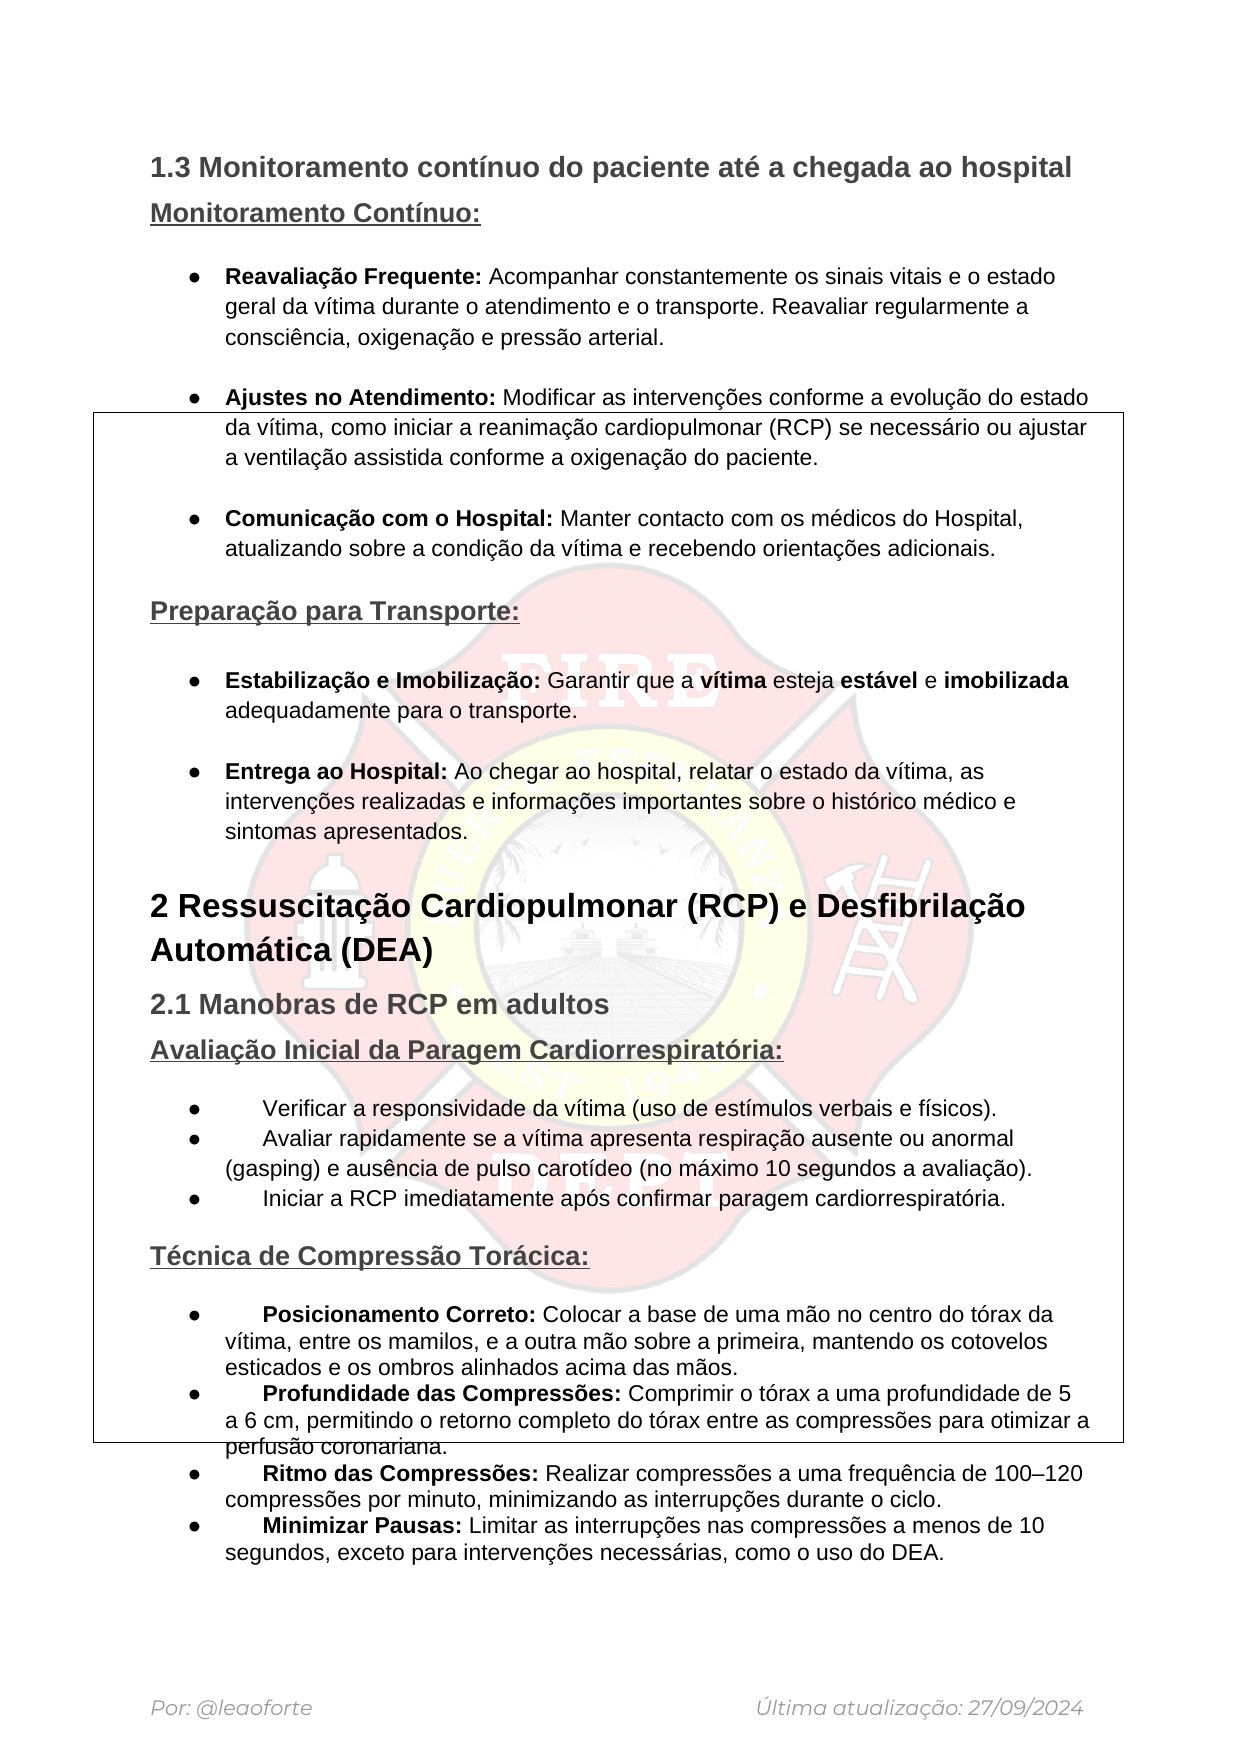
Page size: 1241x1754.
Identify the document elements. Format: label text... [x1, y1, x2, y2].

list Reavaliação Frequente: Acompanhar constantemente os sinais vitais e o estado geral da vítima durante o atendimento e o transporte. Reavaliar regularmente a consciência, oxigenação e pressão arterial. [187, 263, 1090, 350]
subtitle 2.1 Manobras de RCP em adultos [150, 987, 1090, 1020]
list Entrega ao Hospital: Ao chegar ao hospital, relatar o estado da vítima, as intervenções realizadas e informações importantes sobre o histórico médico e sintomas apresentados. [187, 758, 1090, 844]
text Técnica de Compressão Torácica: [150, 1240, 1090, 1272]
subtitle 1.3 Monitoramento contínuo do paciente até a chegada ao hospital [150, 150, 1090, 183]
list Iniciar a RCP imediatamente após confirmar paragem cardiorrespiratória. [187, 1185, 1090, 1212]
text Monitoramento Contínuo: [150, 197, 1090, 228]
text Avaliação Inicial da Paragem Cardiorrespiratória: [150, 1034, 1090, 1065]
list Profundidade das Compressões: Comprimir o tórax a uma profundidade de 5 a 6 cm, permitindo o retorno completo do tórax entre as compressões para otimizar a perfusão coronariana. [187, 1380, 1090, 1459]
list Ajustes no Atendimento: Modificar as intervenções conforme a evolução do estado da vítima, como iniciar a reanimação cardiopulmonar (RCP) se necessário ou ajustar a ventilação assistida conforme a oxigenação do paciente. [187, 384, 1090, 471]
subtitle 2 Ressuscitação Cardiopulmonar (RCP) e Desfibrilação Automática (DEA) [150, 886, 1090, 968]
list Minimizar Pausas: Limitar as interrupções nas compressões a menos de 10 segundos, exceto para intervenções necessárias, como o uso do DEA. [187, 1512, 1090, 1565]
list Posicionamento Correto: Colocar a base de uma mão no centro do tórax da vítima, entre os mamilos, e a outra mão sobre a primeira, mantendo os cotovelos esticados e os ombros alinhados acima das mãos. [187, 1301, 1090, 1380]
text Preparação para Transporte: [150, 595, 1090, 627]
list Avaliar rapidamente se a vítima apresenta respiração ausente ou anormal (gasping) e ausência de pulso carotídeo (no máximo 10 segundos a avaliação). [187, 1125, 1090, 1181]
list Ritmo das Compressões: Realizar compressões a uma frequência de 100–120 compressões por minuto, minimizando as interrupções durante o ciclo. [187, 1459, 1090, 1512]
list Verificar a responsividade da vítima (uso de estímulos verbais e físicos). [187, 1094, 1090, 1121]
list Estabilização e Imobilização: Garantir que a vítima esteja estável e imobilizada adequadamente para o transporte. [187, 667, 1090, 724]
list Comunicação com o Hospital: Manter contacto com os médicos do Hospital, atualizando sobre a condição da vítima e recebendo orientações adicionais. [187, 505, 1090, 561]
